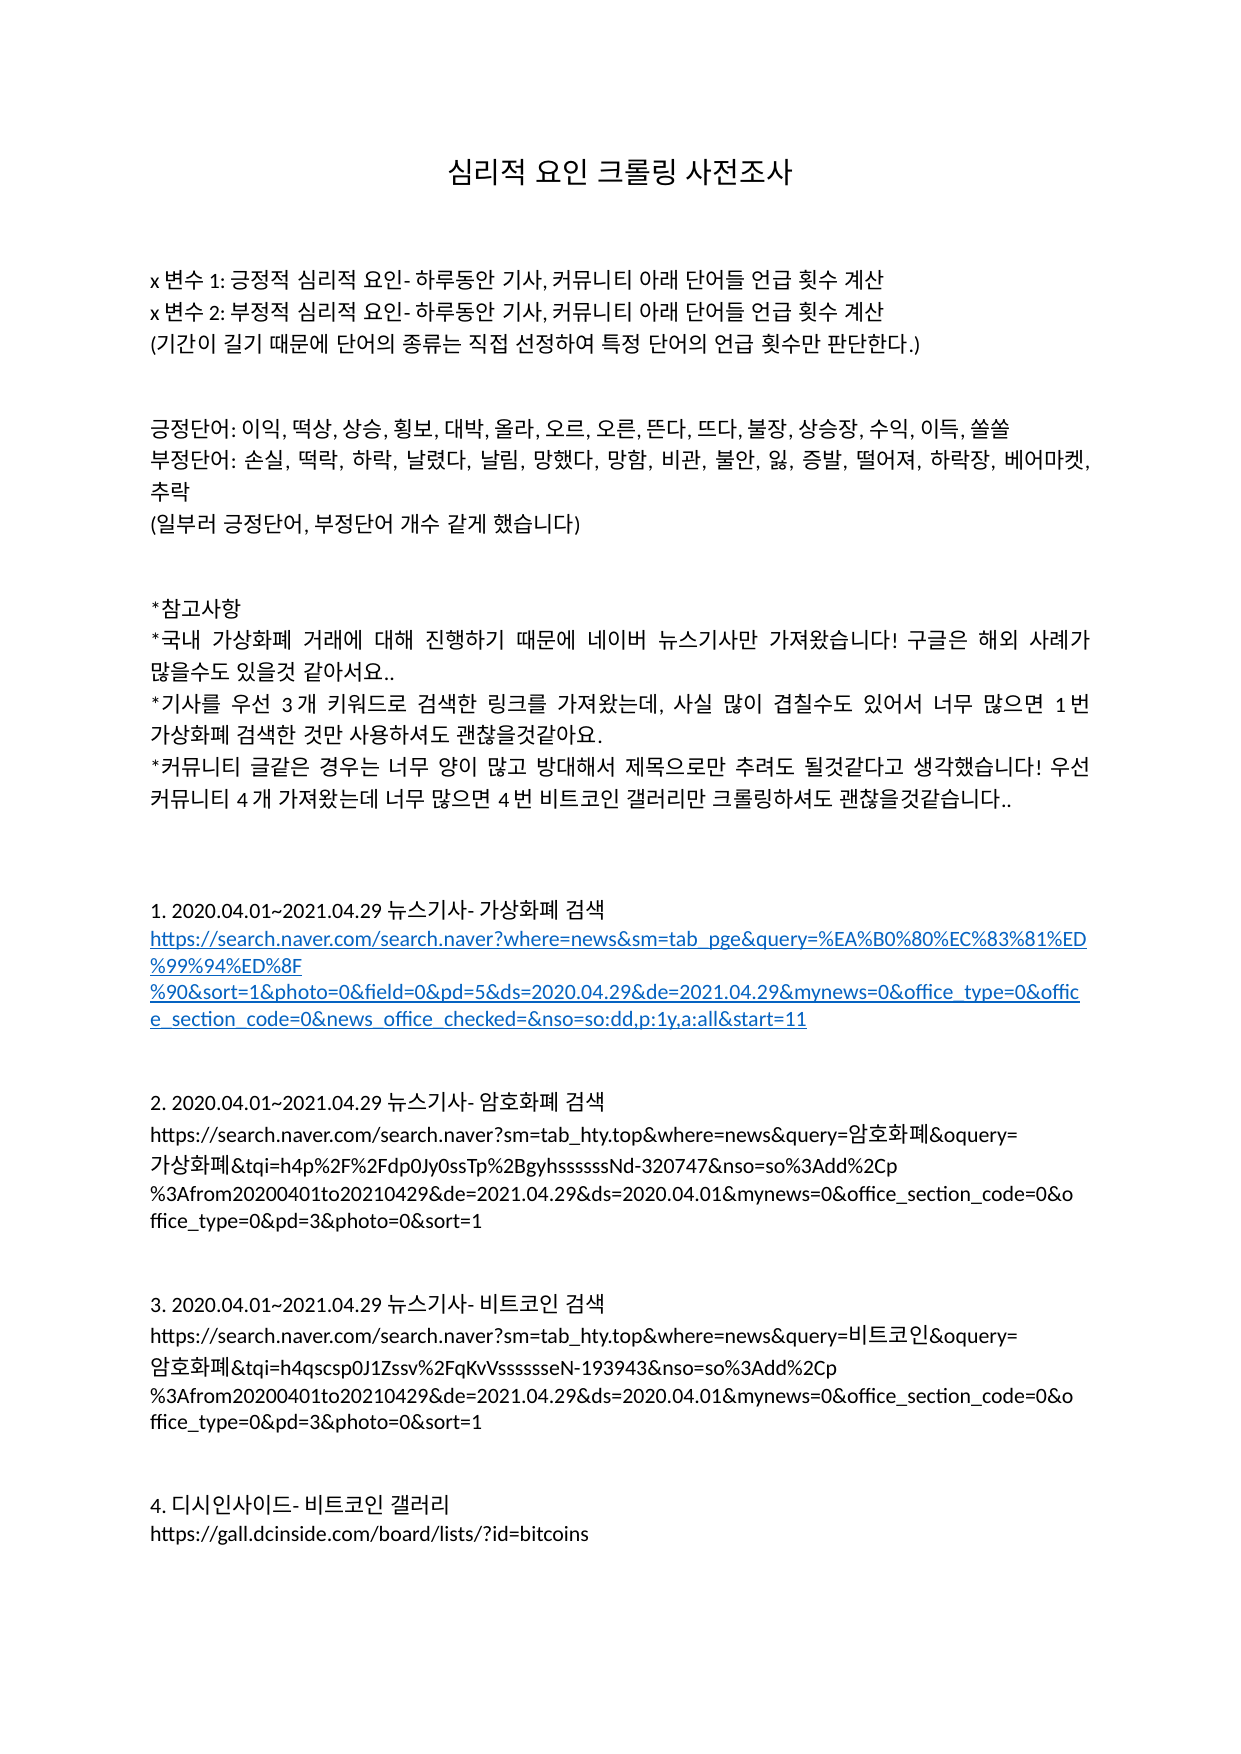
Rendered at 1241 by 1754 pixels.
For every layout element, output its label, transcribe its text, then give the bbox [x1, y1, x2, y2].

text x변수2: 부정적 심리적 요인- 하루동안 기사, 커뮤니티 아래 단어들 언급 횟수 계산 [150, 295, 1090, 327]
text https://search.naver.com/search.naver?sm=tab_hty.top&where=news&query=암호화폐&oquery=가상화폐&tqi=h4p%2F%2Fdp0Jy0ssTp%2BgyhssssssNd-320747&nso=so%3Add%2Cp%3Afrom20200401to20210429&de=2021.04.29&ds=2020.04.01&mynews=0&office_section_code=0&office_type=0&pd=3&photo=0&sort=1 [150, 1117, 1090, 1233]
text *커뮤니티 글같은 경우는 너무 양이 많고 방대해서 제목으로만 추려도 될것같다고 생각했습니다! 우선 커뮤니티 4개 가져왔는데 너무 많으면 4번 비트코인 갤러리만 크롤링하셔도 괜찮을것같습니다.. [150, 750, 1090, 813]
text 부정단어: 손실, 떡락, 하락, 날렸다, 날림, 망했다, 망함, 비관, 불안, 잃, 증발, 떨어져, 하락장, 베어마켓, 추락 [150, 443, 1090, 507]
text *기사를 우선 3개 키워드로 검색한 링크를 가져왔는데, 사실 많이 겹칠수도 있어서 너무 많으면 1번 가상화폐 검색한 것만 사용하셔도 괜찮을것같아요. [150, 687, 1090, 750]
text (일부러 긍정단어, 부정단어 개수 같게 했습니다) [150, 507, 1090, 538]
text *국내 가상화폐 거래에 대해 진행하기 때문에 네이버 뉴스기사만 가져왔습니다! 구글은 해외 사례가 많을수도 있을것 같아서요.. [150, 623, 1090, 687]
text https://search.naver.com/search.naver?where=news&sm=tab_pge&query=%EA%B0%80%EC%83%81%ED%99%94%ED%8F%90&sort=1&photo=0&field=0&pd=5&ds=2020.04.29&de=2021.04.29&mynews=0&office_type=0&office_section_code=0&news_office_checked=&nso=so:dd,p:1y,a:all&start=11 [150, 925, 1090, 1032]
text 4. 디시인사이드- 비트코인 갤러리 [150, 1488, 1090, 1520]
text https://gall.dcinside.com/board/lists/?id=bitcoins [150, 1520, 1090, 1547]
text 심리적 요인 크롤링 사전조사 [150, 150, 1090, 192]
text 긍정단어: 이익, 떡상, 상승, 횡보, 대박, 올라, 오르, 오른, 뜬다, 뜨다, 불장, 상승장, 수익, 이득, 쏠쏠 [150, 412, 1090, 443]
text 3. 2020.04.01~2021.04.29 뉴스기사- 비트코인 검색 [150, 1287, 1090, 1318]
text *참고사항 [150, 592, 1090, 623]
text (기간이 길기 때문에 단어의 종류는 직접 선정하여 특정 단어의 언급 횟수만 판단한다.) [150, 327, 1090, 358]
text 1. 2020.04.01~2021.04.29 뉴스기사- 가상화폐 검색 [150, 893, 1090, 925]
text x변수1: 긍정적 심리적 요인- 하루동안 기사, 커뮤니티 아래 단어들 언급 횟수 계산 [150, 263, 1090, 295]
text 2. 2020.04.01~2021.04.29 뉴스기사- 암호화폐 검색 [150, 1085, 1090, 1117]
text https://search.naver.com/search.naver?sm=tab_hty.top&where=news&query=비트코인&oquery=암호화폐&tqi=h4qscsp0J1Zssv%2FqKvVsssssseN-193943&nso=so%3Add%2Cp%3Afrom20200401to20210429&de=2021.04.29&ds=2020.04.01&mynews=0&office_section_code=0&office_type=0&pd=3&photo=0&sort=1 [150, 1318, 1090, 1435]
